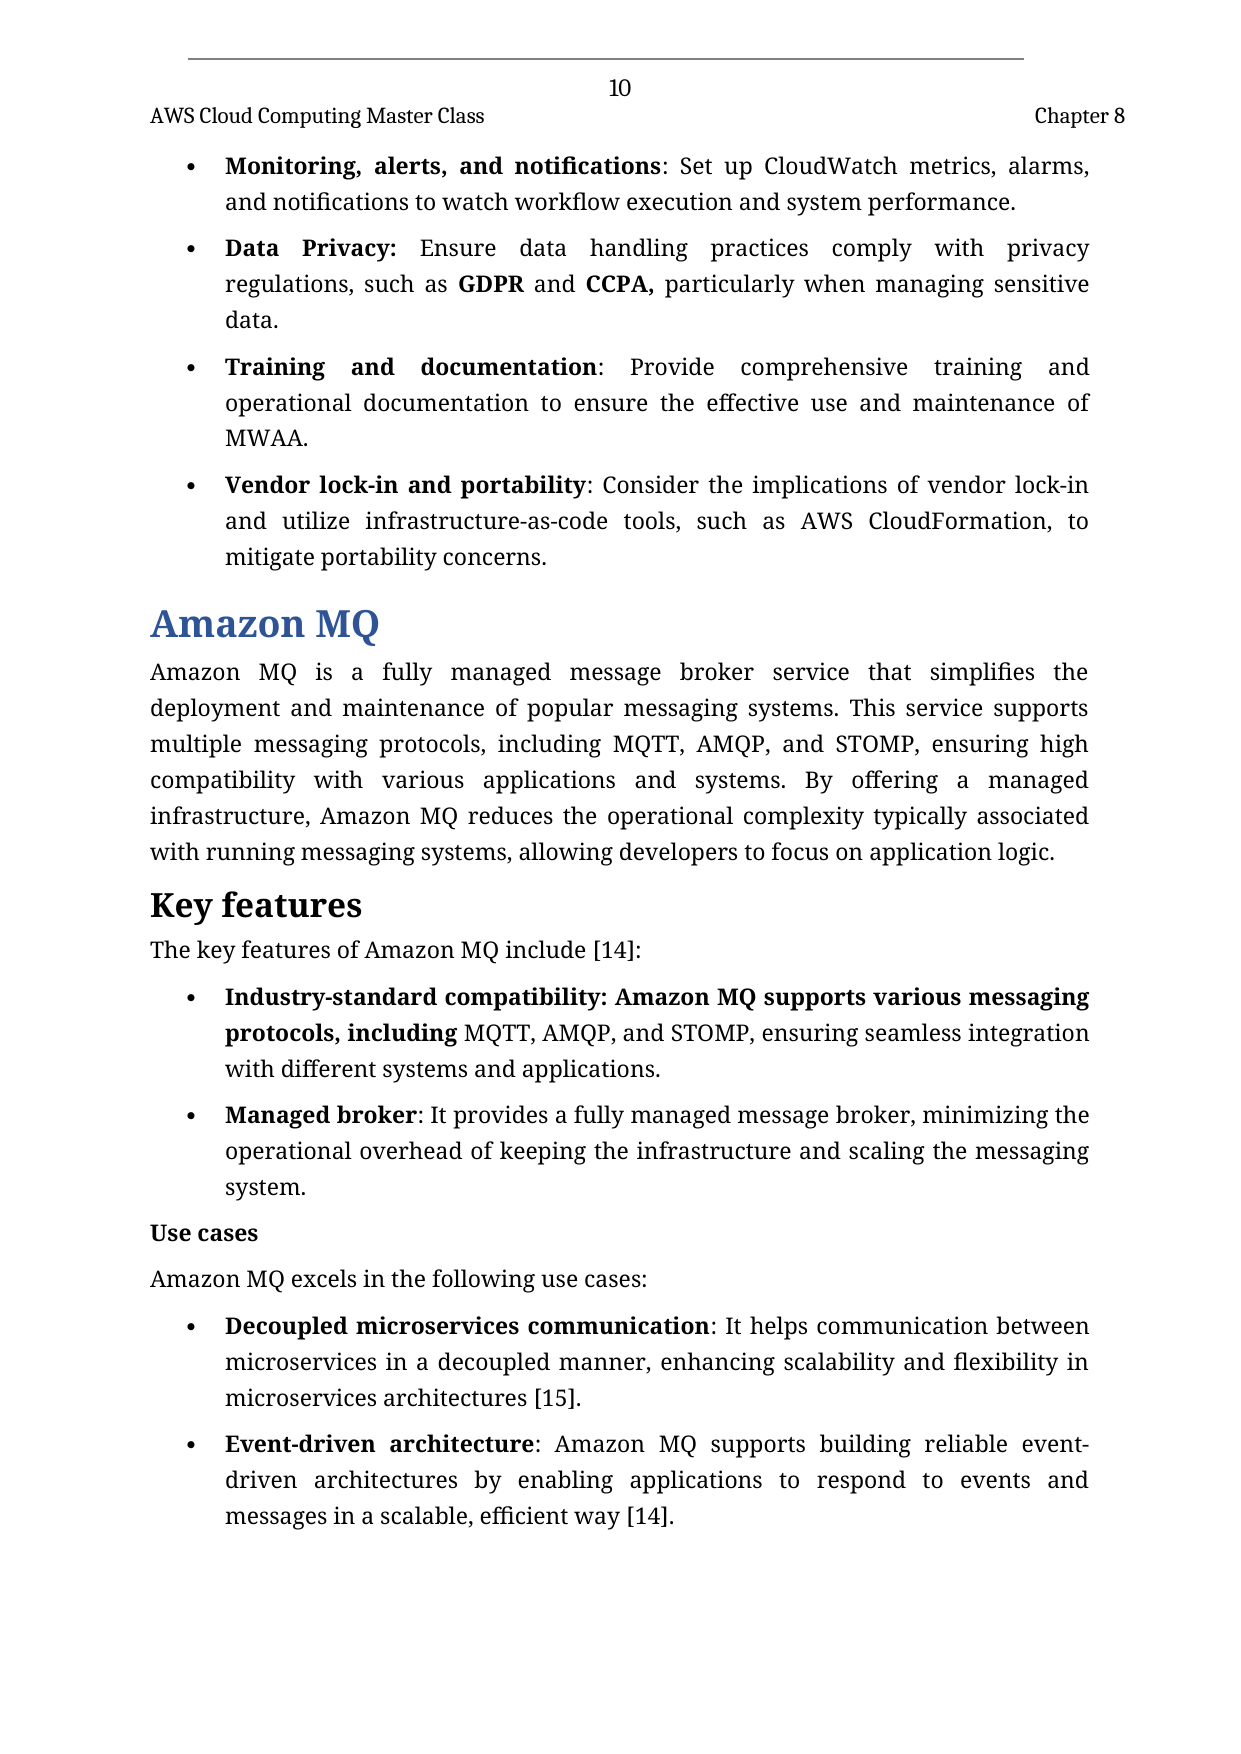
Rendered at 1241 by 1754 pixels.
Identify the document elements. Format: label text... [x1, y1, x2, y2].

text Amazon MQ is a fully managed message broker service that simplifies the deployment and maintenance of popular messaging systems. This service supports multiple messaging protocols, including MQTT, AMQP, and STOMP, ensuring high compatibility with various applications and systems. By offering a managed infrastructure, Amazon MQ reduces the operational complexity typically associated with running messaging systems, allowing developers to focus on application logic. [150, 656, 1090, 867]
list Managed broker: It provides a fully managed message broker, minimizing the operational overhead of keeping the infrastructure and scaling the messaging system. [187, 1099, 1090, 1202]
list Training and documentation: Provide comprehensive training and operational documentation to ensure the effective use and maintenance of MWAA. [187, 351, 1090, 454]
list Data Privacy: Ensure data handling practices comply with privacy regulations, such as GDPR and CCPA, particularly when managing sensitive data. [187, 232, 1090, 335]
list Monitoring, alerts, and notifications: Set up CloudWatch metrics, alarms, and notifications to watch workflow execution and system performance. [187, 150, 1090, 217]
subtitle Amazon MQ [150, 597, 1090, 648]
text Amazon MQ excels in the following use cases: [150, 1263, 1090, 1295]
subtitle Key features [150, 882, 1090, 927]
list Industry-standard compatibility: Amazon MQ supports various messaging protocols, including MQTT, AMQP, and STOMP, ensuring seamless integration with different systems and applications. [187, 981, 1090, 1084]
list Decoupled microservices communication: It helps communication between microservices in a decoupled manner, enhancing scalability and flexibility in microservices architectures . [187, 1310, 1090, 1413]
text Use cases [150, 1217, 1090, 1248]
text The key features of Amazon MQ include: [150, 934, 1090, 966]
list Event-driven architecture: Amazon MQ supports building reliable event-driven architectures by enabling applications to respond to events and messages in a scalable, efficient way. [187, 1428, 1090, 1531]
list Vendor lock-in and portability: Consider the implications of vendor lock-in and utilize infrastructure-as-code tools, such as AWS CloudFormation, to mitigate portability concerns. [187, 469, 1090, 572]
